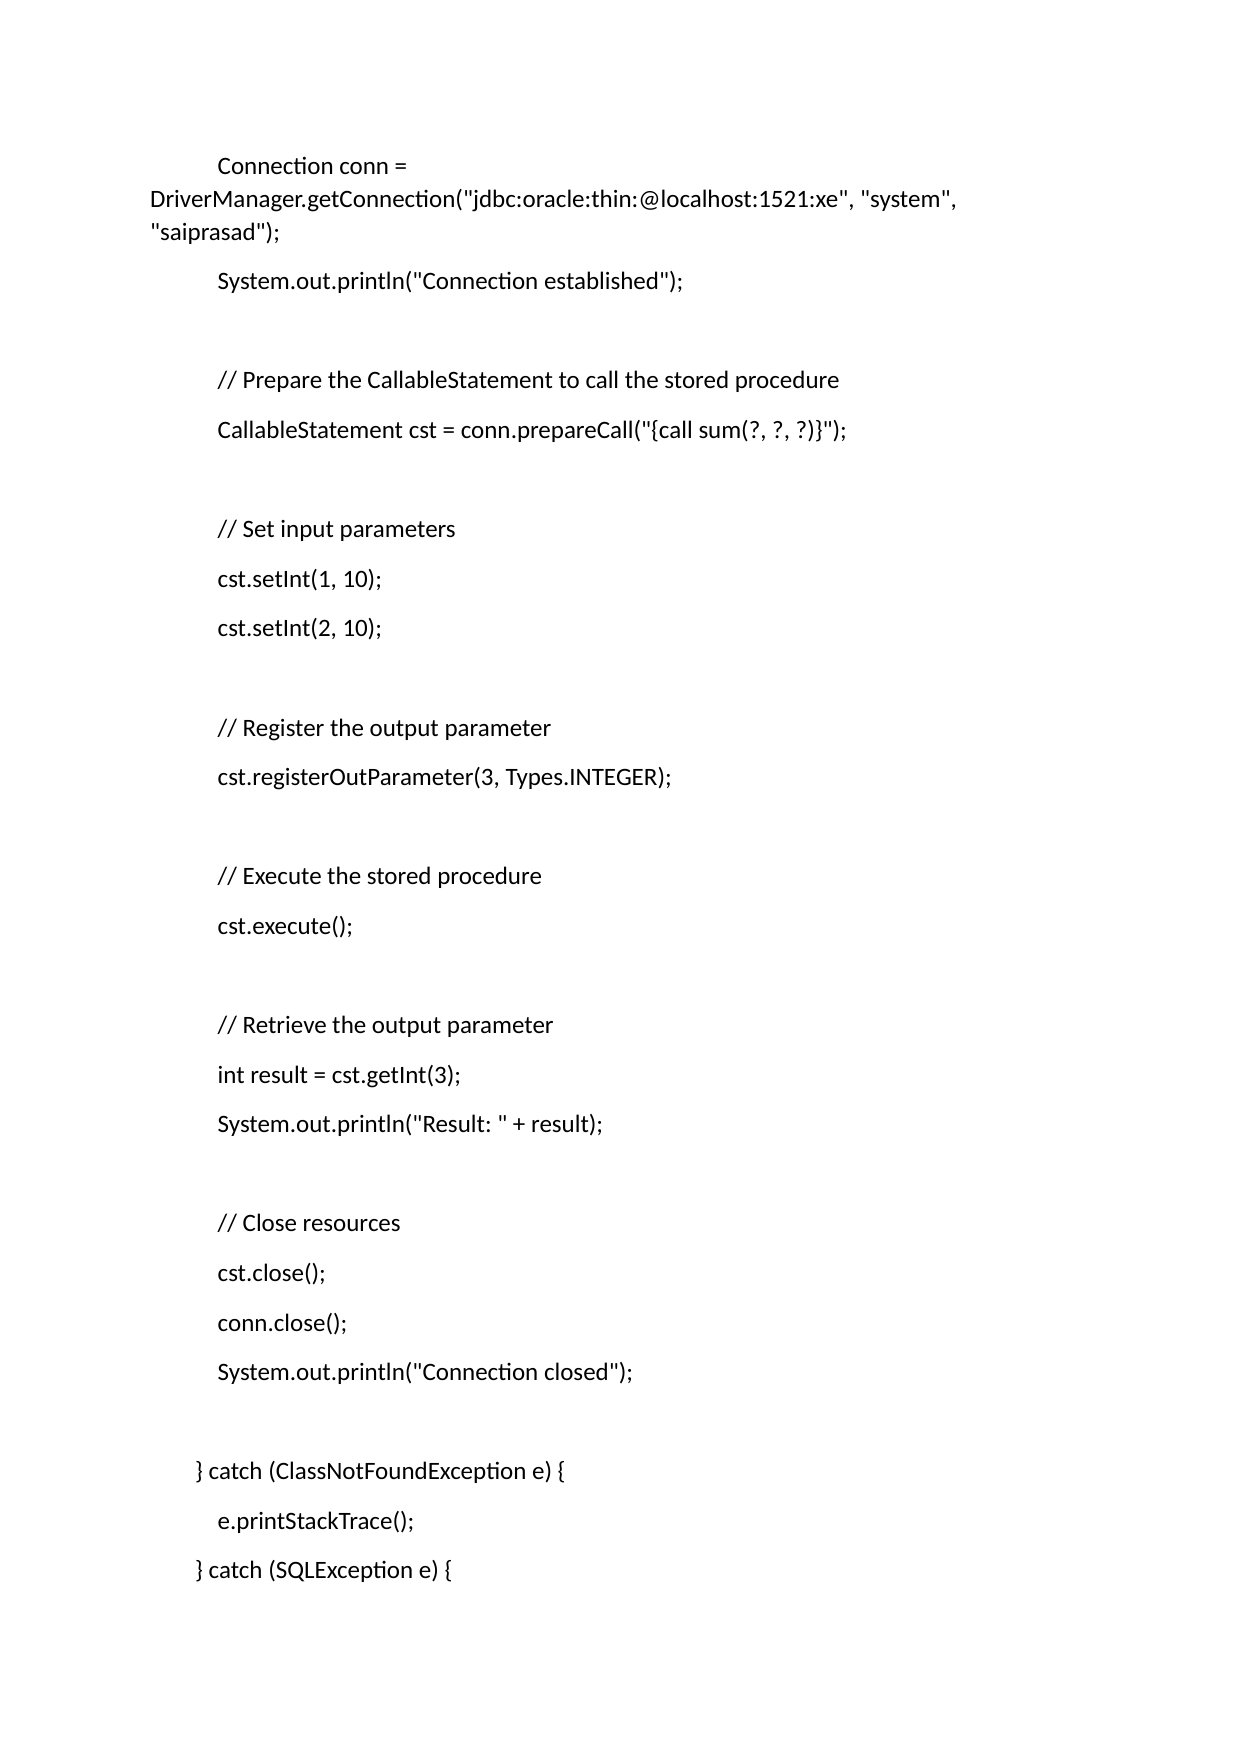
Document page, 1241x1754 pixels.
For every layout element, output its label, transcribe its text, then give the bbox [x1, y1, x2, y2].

text // Execute the stored procedure [150, 860, 1090, 891]
text } catch (ClassNotFoundException e) { [150, 1455, 1090, 1486]
text conn.close(); [150, 1307, 1090, 1337]
text cst.setInt(1, 10); [150, 563, 1090, 593]
text System.out.println("Connection established"); [150, 265, 1090, 296]
text // Set input parameters [150, 513, 1090, 544]
text cst.close(); [150, 1257, 1090, 1288]
text } catch (SQLException e) { [150, 1554, 1090, 1585]
text // Register the output parameter [150, 712, 1090, 742]
text System.out.println("Result: " + result); [150, 1108, 1090, 1139]
text e.printStackTrace(); [150, 1505, 1090, 1536]
text cst.registerOutParameter(3, Types.INTEGER); [150, 761, 1090, 792]
text // Retrieve the output parameter [150, 1009, 1090, 1040]
text // Prepare the CallableStatement to call the stored procedure [150, 364, 1090, 395]
text System.out.println("Connection closed"); [150, 1356, 1090, 1387]
text CallableStatement cst = conn.prepareCall("{call sum(?, ?, ?)}"); [150, 414, 1090, 445]
text Connection conn = DriverManager.getConnection("jdbc:oracle:thin:@localhost:1521:xe", "system", "saiprasad"); [150, 150, 1090, 246]
text // Close resources [150, 1207, 1090, 1238]
text cst.setInt(2, 10); [150, 612, 1090, 643]
text int result = cst.getInt(3); [150, 1059, 1090, 1089]
text cst.execute(); [150, 910, 1090, 941]
